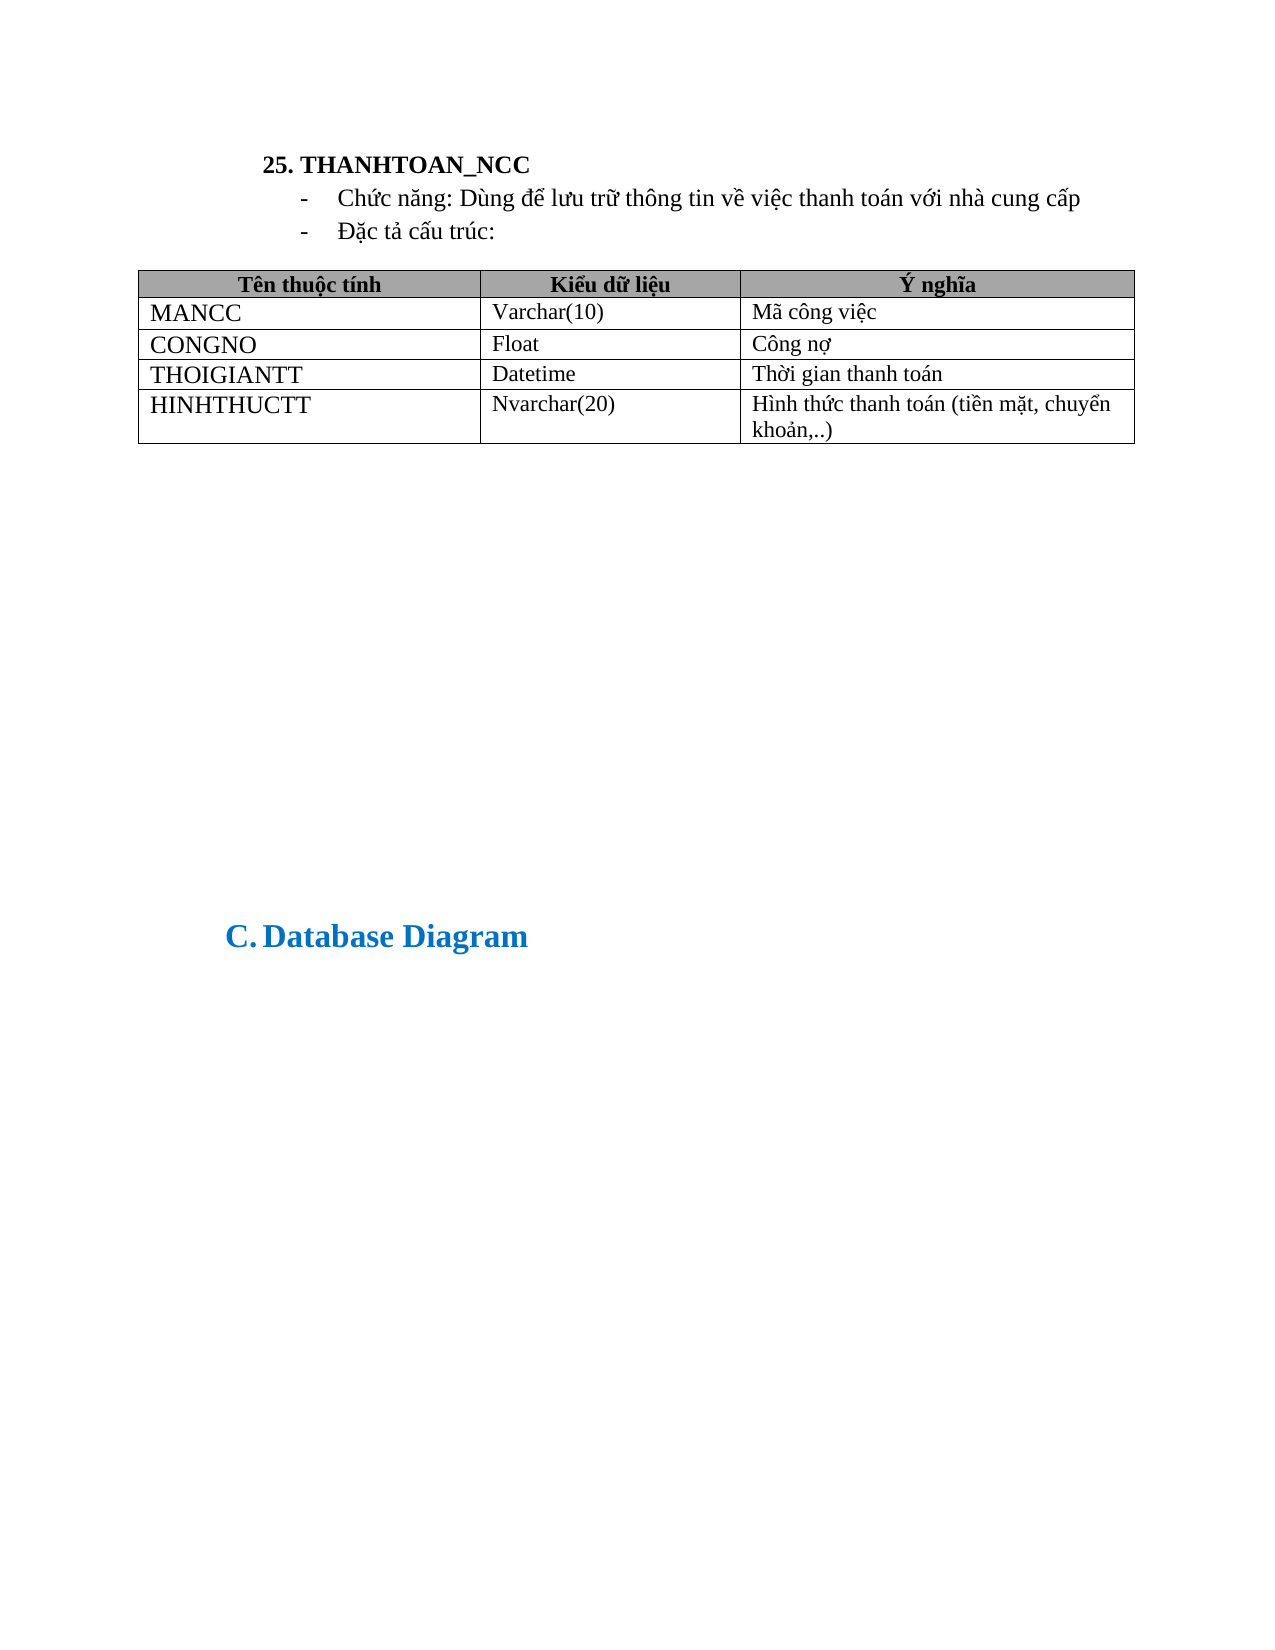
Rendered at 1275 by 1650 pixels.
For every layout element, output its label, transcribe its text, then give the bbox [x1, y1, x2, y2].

table_cell Hình thức thanh toán (tiền mặt, chuyển khoản,..) [741, 390, 1134, 442]
table_cell Nvarchar(20) [481, 390, 740, 442]
table_cell HINHTHUCTT [139, 390, 480, 442]
table_cell Datetime [481, 360, 740, 389]
table_cell CONGNO [139, 330, 480, 359]
table_header Tên thuộc tính [139, 271, 480, 297]
list Đặc tả cấu trúc: [300, 216, 1153, 245]
table_cell Thời gian thanh toán [741, 360, 1134, 389]
table_cell Varchar(10) [481, 298, 740, 329]
table_cell MANCC [139, 298, 480, 329]
table_header Ý nghĩa [741, 271, 1134, 297]
table_cell Công nợ [741, 330, 1134, 359]
table_header Kiểu dữ liệu [481, 271, 740, 297]
table_cell Mã công việc [741, 298, 1134, 329]
list Chức năng: Dùng để lưu trữ thông tin về việc thanh toán với nhà cung cấp [300, 183, 1153, 212]
list THANHTOAN_NCC [262, 150, 1153, 179]
list Database Diagram [225, 917, 1153, 955]
table_cell THOIGIANTT [139, 360, 480, 389]
table_cell Float [481, 330, 740, 359]
